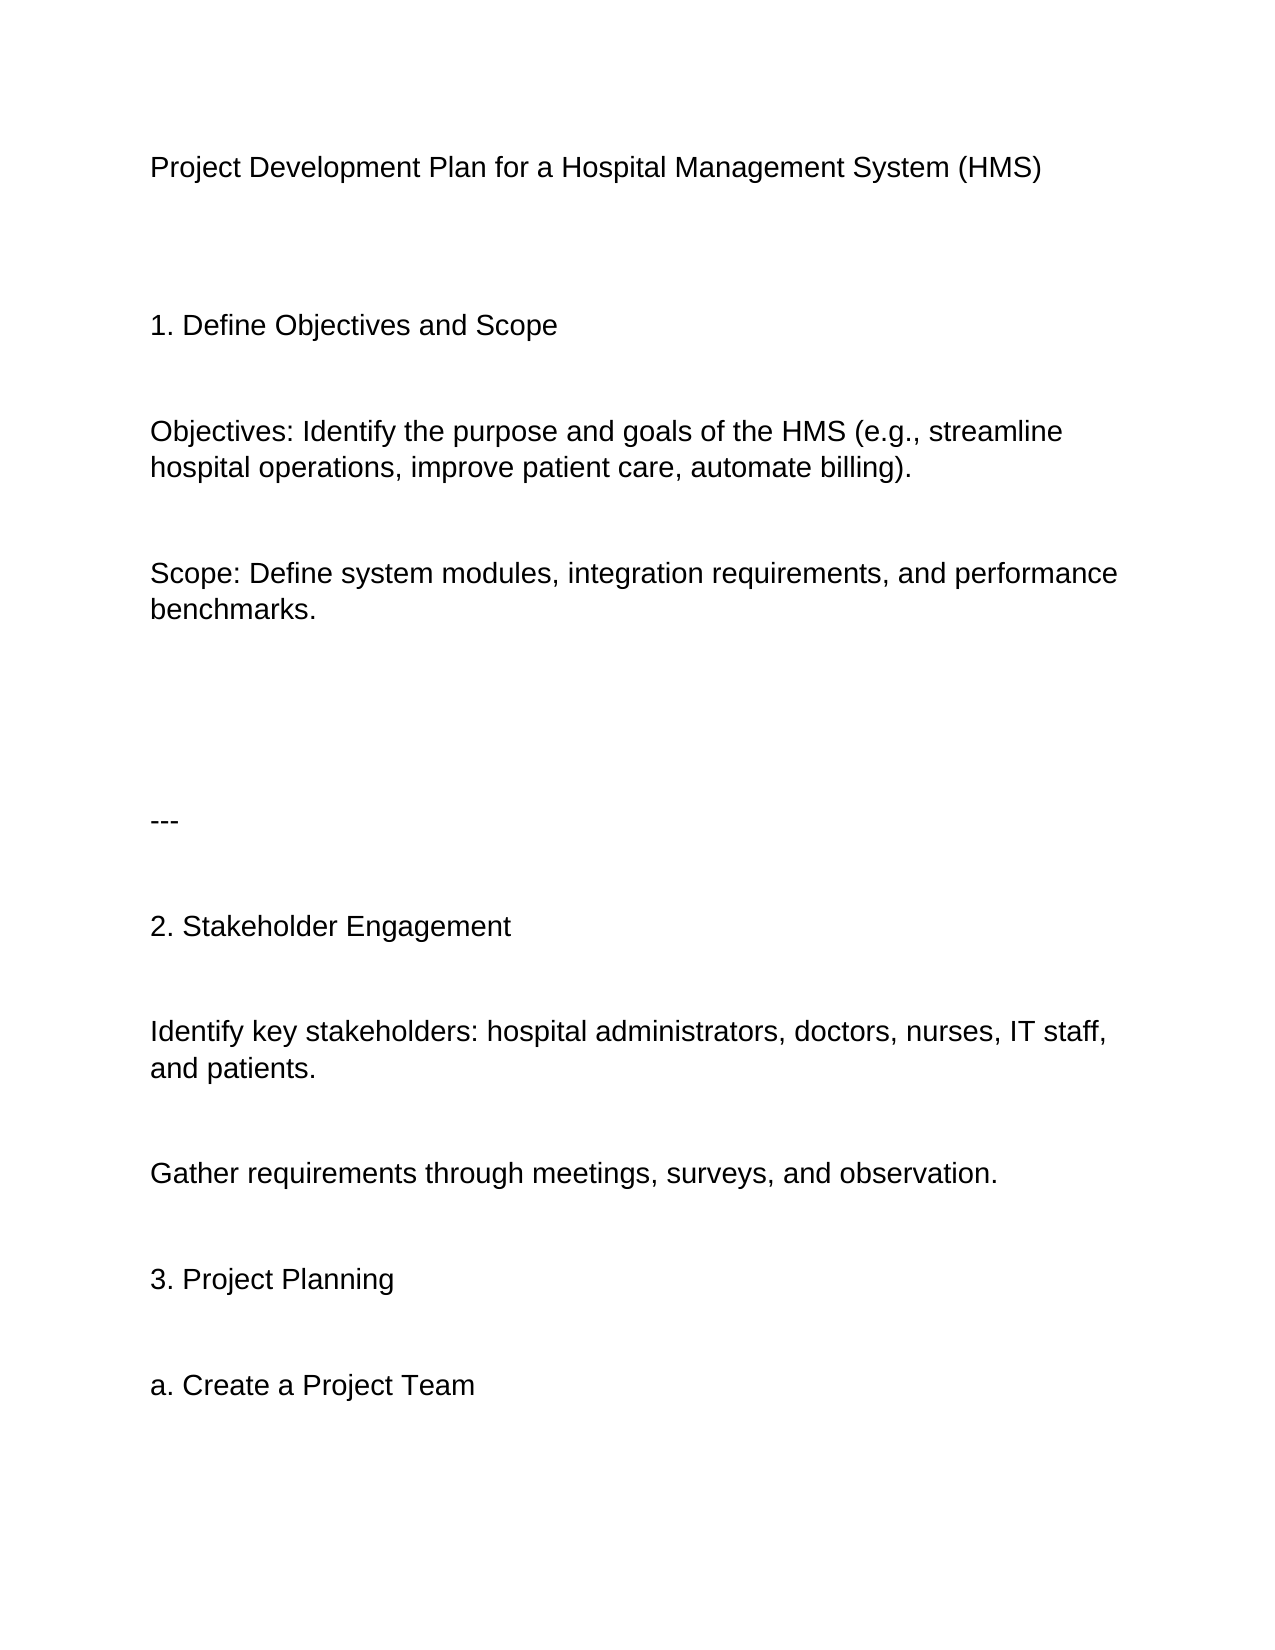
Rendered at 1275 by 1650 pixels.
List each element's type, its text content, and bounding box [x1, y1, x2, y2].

text a. Create a Project Team [150, 1367, 1125, 1401]
text 2. Stakeholder Engagement [150, 909, 1125, 942]
text Identify key stakeholders: hospital administrators, doctors, nurses, IT staff, and patients. [150, 1014, 1125, 1084]
text Gather requirements through meetings, surveys, and observation. [150, 1156, 1125, 1190]
text Scope: Define system modules, integration requirements, and performance benchmarks. [150, 556, 1125, 626]
text Objectives: Identify the purpose and goals of the HMS (e.g., streamline hospital operations, improve patient care, automate billing). [150, 414, 1125, 484]
text --- [150, 803, 1125, 837]
text 3. Project Planning [150, 1262, 1125, 1295]
text Project Development Plan for a Hospital Management System (HMS) [150, 150, 1125, 183]
text 1. Define Objectives and Scope [150, 308, 1125, 342]
